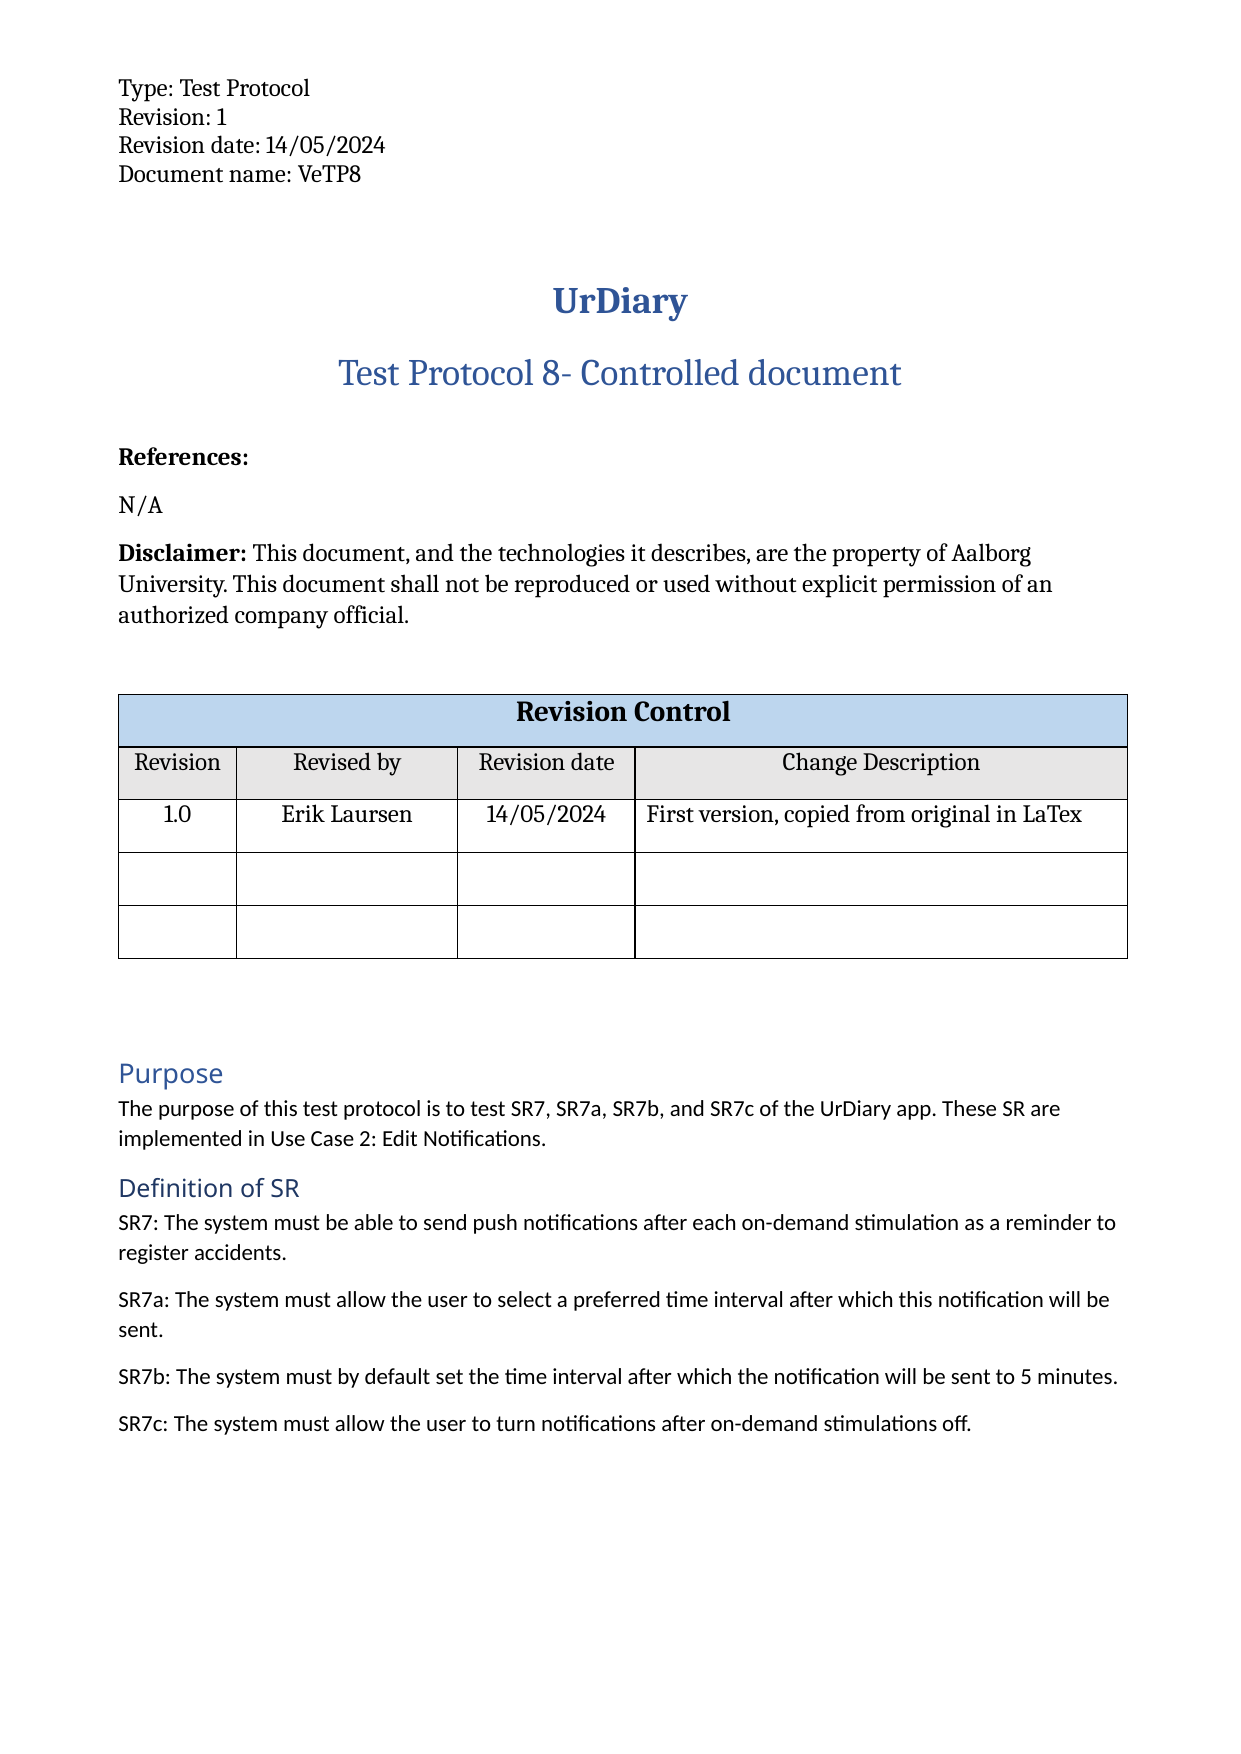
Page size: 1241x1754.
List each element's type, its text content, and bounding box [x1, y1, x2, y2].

table_cell [636, 906, 1127, 958]
text References: [118, 443, 1122, 472]
text SR7a: The system must allow the user to select a preferred time interval after which this notification will be sent. [118, 1285, 1122, 1343]
table_cell Revised by [237, 748, 457, 799]
table_cell Erik Laursen [237, 800, 457, 852]
table_cell 14/05/2024 [458, 800, 634, 852]
table_cell [458, 906, 634, 958]
table_cell First version, copied from original in LaTex [636, 800, 1127, 852]
table_cell [119, 853, 236, 905]
text SR7: The system must be able to send push notifications after each on-demand stimulation as a reminder to register accidents. [118, 1208, 1122, 1266]
table_cell [237, 906, 457, 958]
text N/A [118, 491, 1122, 520]
table_header Revision Control [119, 695, 1127, 746]
subtitle Purpose [118, 1054, 1122, 1091]
subtitle UrDiary [118, 280, 1122, 323]
text SR7c: The system must allow the user to turn notifications after on-demand stimulations off. [118, 1409, 1122, 1437]
table_cell [458, 853, 634, 905]
table_cell [636, 853, 1127, 905]
text Disclaimer: This document, and the technologies it describes, are the property of Aalborg University. This document shall not be reproduced or used without explicit permission of an authorized company official. [118, 539, 1122, 629]
table_cell Revision [119, 748, 236, 799]
table_cell [119, 906, 236, 958]
table_cell Revision date [458, 748, 634, 799]
table_cell 1.0 [119, 800, 236, 852]
text SR7b: The system must by default set the time interval after which the notification will be sent to 5 minutes. [118, 1362, 1122, 1390]
subtitle Test Protocol 8- Controlled document [118, 352, 1122, 395]
table_cell Change Description [636, 748, 1127, 799]
text The purpose of this test protocol is to test SR7, SR7a, SR7b, and SR7c of the UrDiary app. These SR are implemented in Use Case 2: Edit Notifications. [118, 1094, 1122, 1152]
table_cell [237, 853, 457, 905]
subtitle Definition of SR [118, 1171, 1122, 1205]
